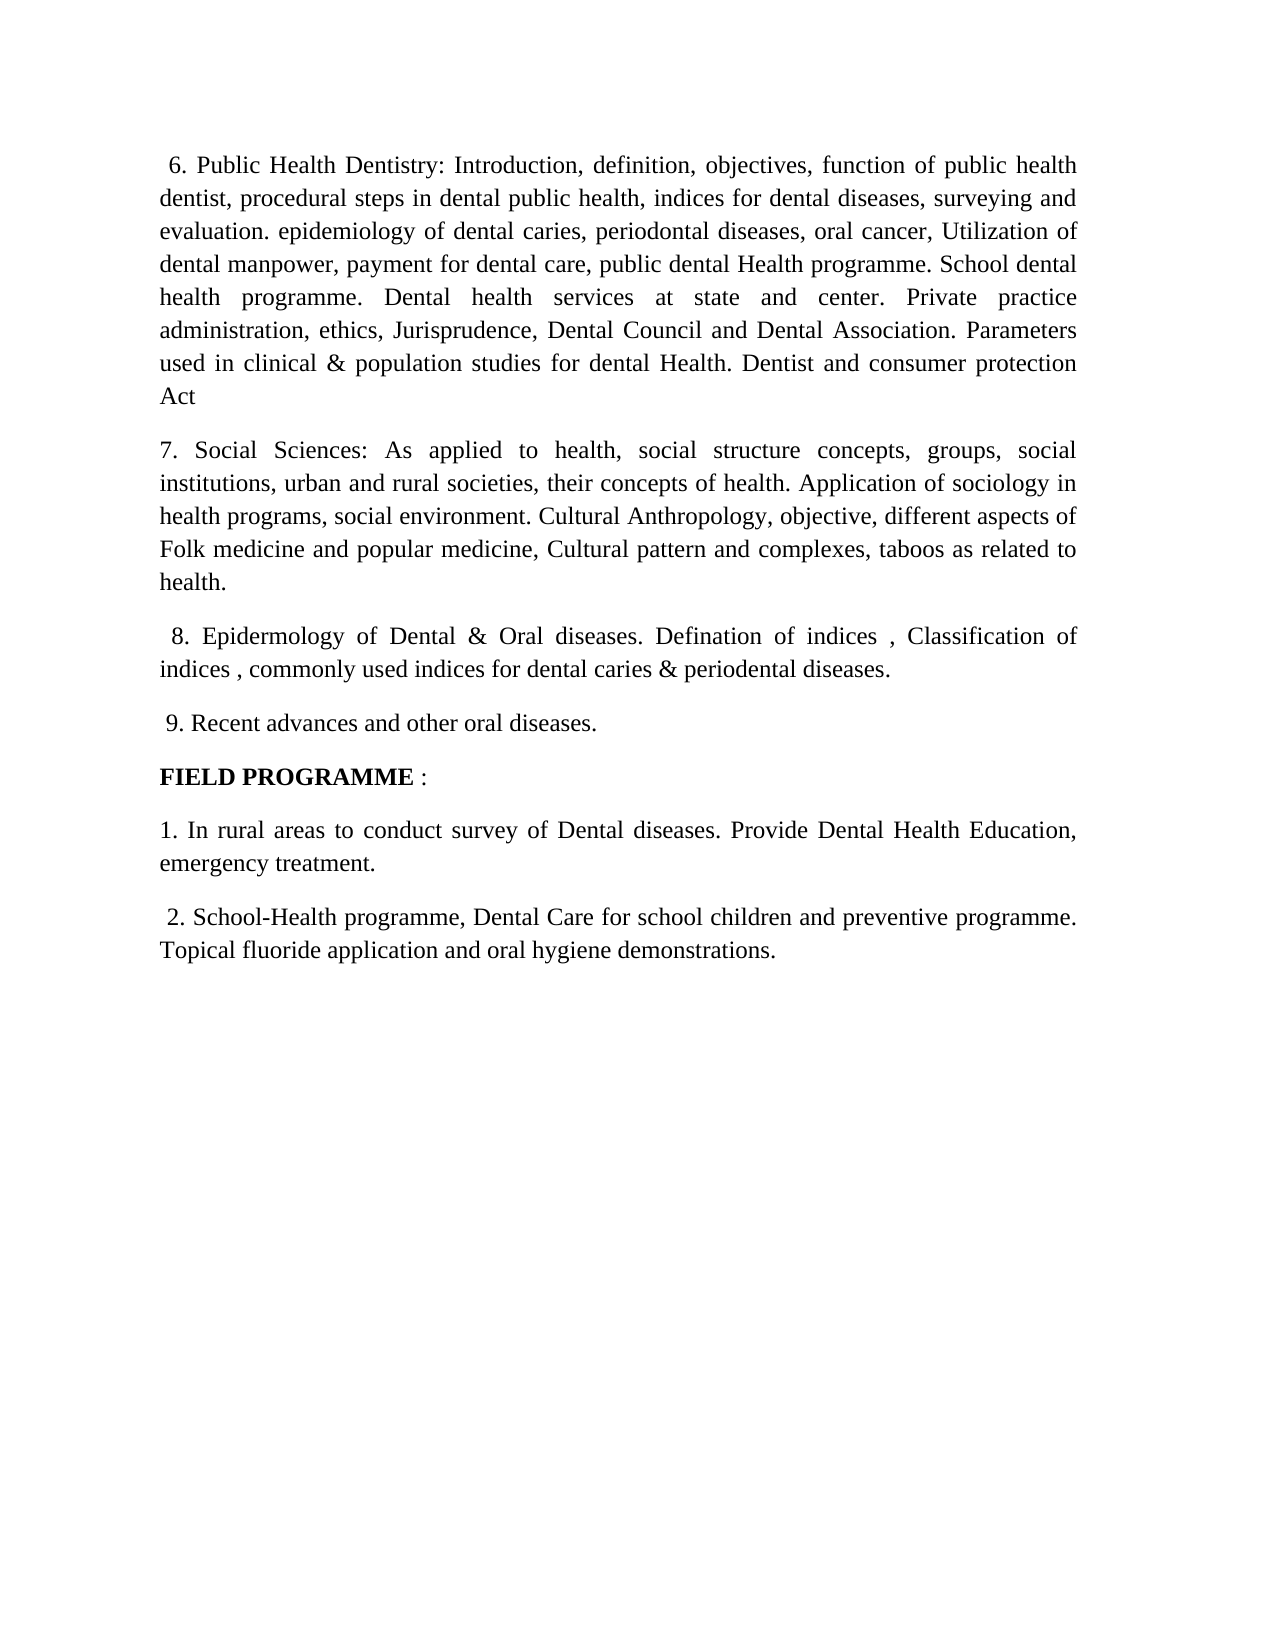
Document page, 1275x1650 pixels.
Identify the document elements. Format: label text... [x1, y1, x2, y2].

text 2. School-Health programme, Dental Care for school children and preventive programme. Topical fluoride application and oral hygiene demonstrations. [159, 902, 1078, 964]
text 8. Epidermology of Dental & Oral diseases. Defination of indices , Classification of indices , commonly used indices for dental caries & periodental diseases. [159, 621, 1078, 683]
text 1. In rural areas to conduct survey of Dental diseases. Provide Dental Health Education, emergency treatment. [159, 816, 1078, 877]
text 9. Recent advances and other oral diseases. [159, 708, 1078, 737]
text 6. Public Health Dentistry: Introduction, definition, objectives, function of public health dentist, procedural steps in dental public health, indices for dental diseases, surveying and evaluation. epidemiology of dental caries, periodontal diseases, oral cancer, Utilization of dental manpower, payment for dental care, public dental Health programme. School dental health programme. Dental health services at state and center. Private practice administration, ethics, Jurisprudence, Dental Council and Dental Association. Parameters used in clinical & population studies for dental Health. Dentist and consumer protection Act [159, 150, 1078, 410]
text FIELD PROGRAMME : [159, 762, 1078, 790]
text 7. Social Sciences: As applied to health, social structure concepts, groups, social institutions, urban and rural societies, their concepts of health. Application of sociology in health programs, social environment. Cultural Anthropology, objective, different aspects of Folk medicine and popular medicine, Cultural pattern and complexes, taboos as related to health. [159, 435, 1078, 596]
